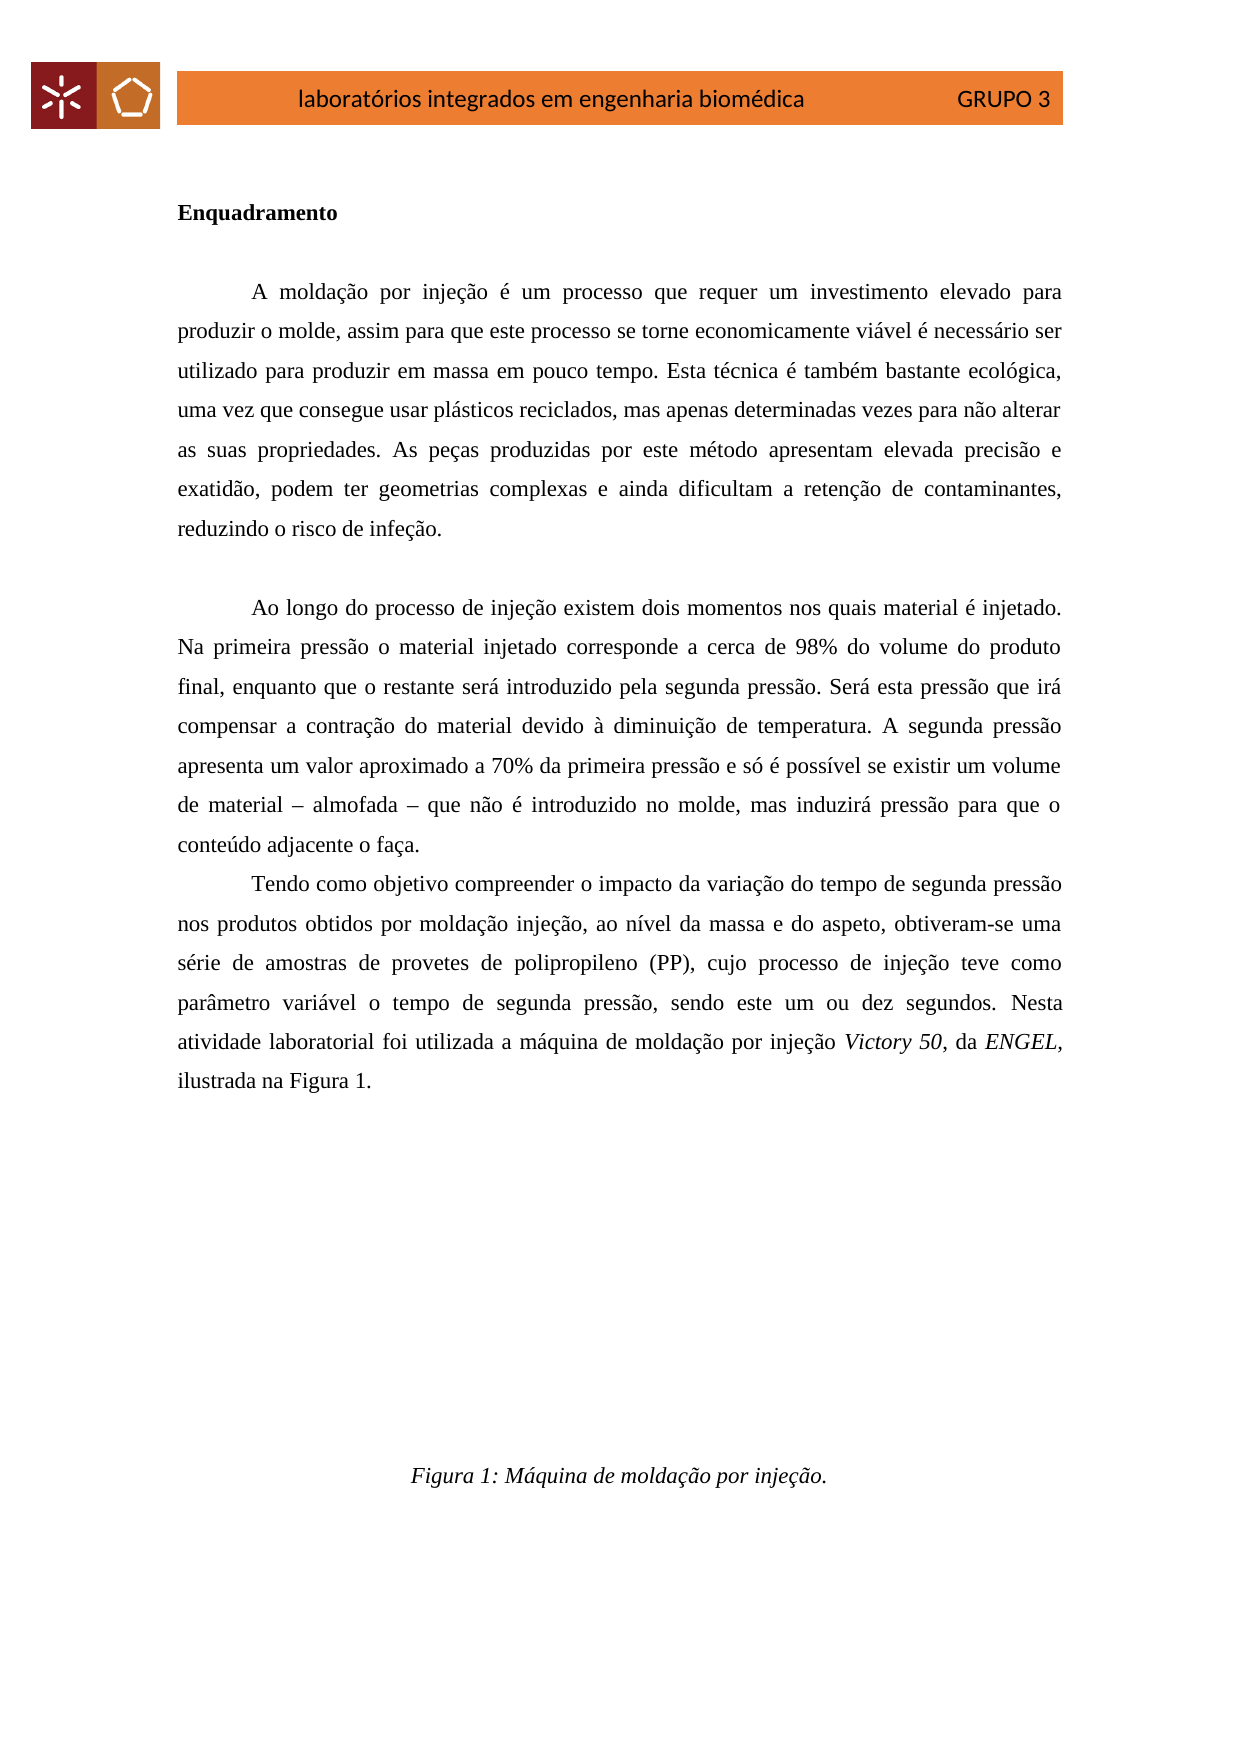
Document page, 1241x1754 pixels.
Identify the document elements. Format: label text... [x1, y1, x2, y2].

text Ao longo do processo de injeção existem dois momentos nos quais material é injetado. Na primeira pressão o material injetado corresponde a cerca de 98% do volume do produto final, enquanto que o restante será introduzido pela segunda pressão. Será esta pressão que irá compensar a contração do material devido à diminuição de temperatura. A segunda pressão apresenta um valor aproximado a 70% da primeira pressão e só é possível se existir um volume de material – almofada – que não é introduzido no molde, mas induzirá pressão para que o conteúdo adjacente o faça. [177, 594, 1063, 857]
text A moldação por injeção é um processo que requer um investimento elevado para produzir o molde, assim para que este processo se torne economicamente viável é necessário ser utilizado para produzir em massa em pouco tempo. Esta técnica é também bastante ecológica, uma vez que consegue usar plásticos reciclados, mas apenas determinadas vezes para não alterar as suas propriedades. As peças produzidas por este método apresentam elevada precisão e exatidão, podem ter geometrias complexas e ainda dificultam a retenção de contaminantes, reduzindo o risco de infeção. [177, 278, 1063, 541]
text Tendo como objetivo compreender o impacto da variação do tempo de segunda pressão nos produtos obtidos por moldação injeção, ao nível da massa e do aspeto, obtiveram-se uma série de amostras de provetes de polipropileno (PP), cujo processo de injeção teve como parâmetro variável o tempo de segunda pressão, sendo este um ou dez segundos. Nesta atividade laboratorial foi utilizada a máquina de moldação por injeção Victory 50, da ENGEL, ilustrada na Figura 1. [177, 870, 1063, 1094]
text Enquadramento [177, 199, 1063, 225]
text Figura 1: Máquina de moldação por injeção. [177, 1462, 1063, 1489]
picture [31, 62, 161, 129]
